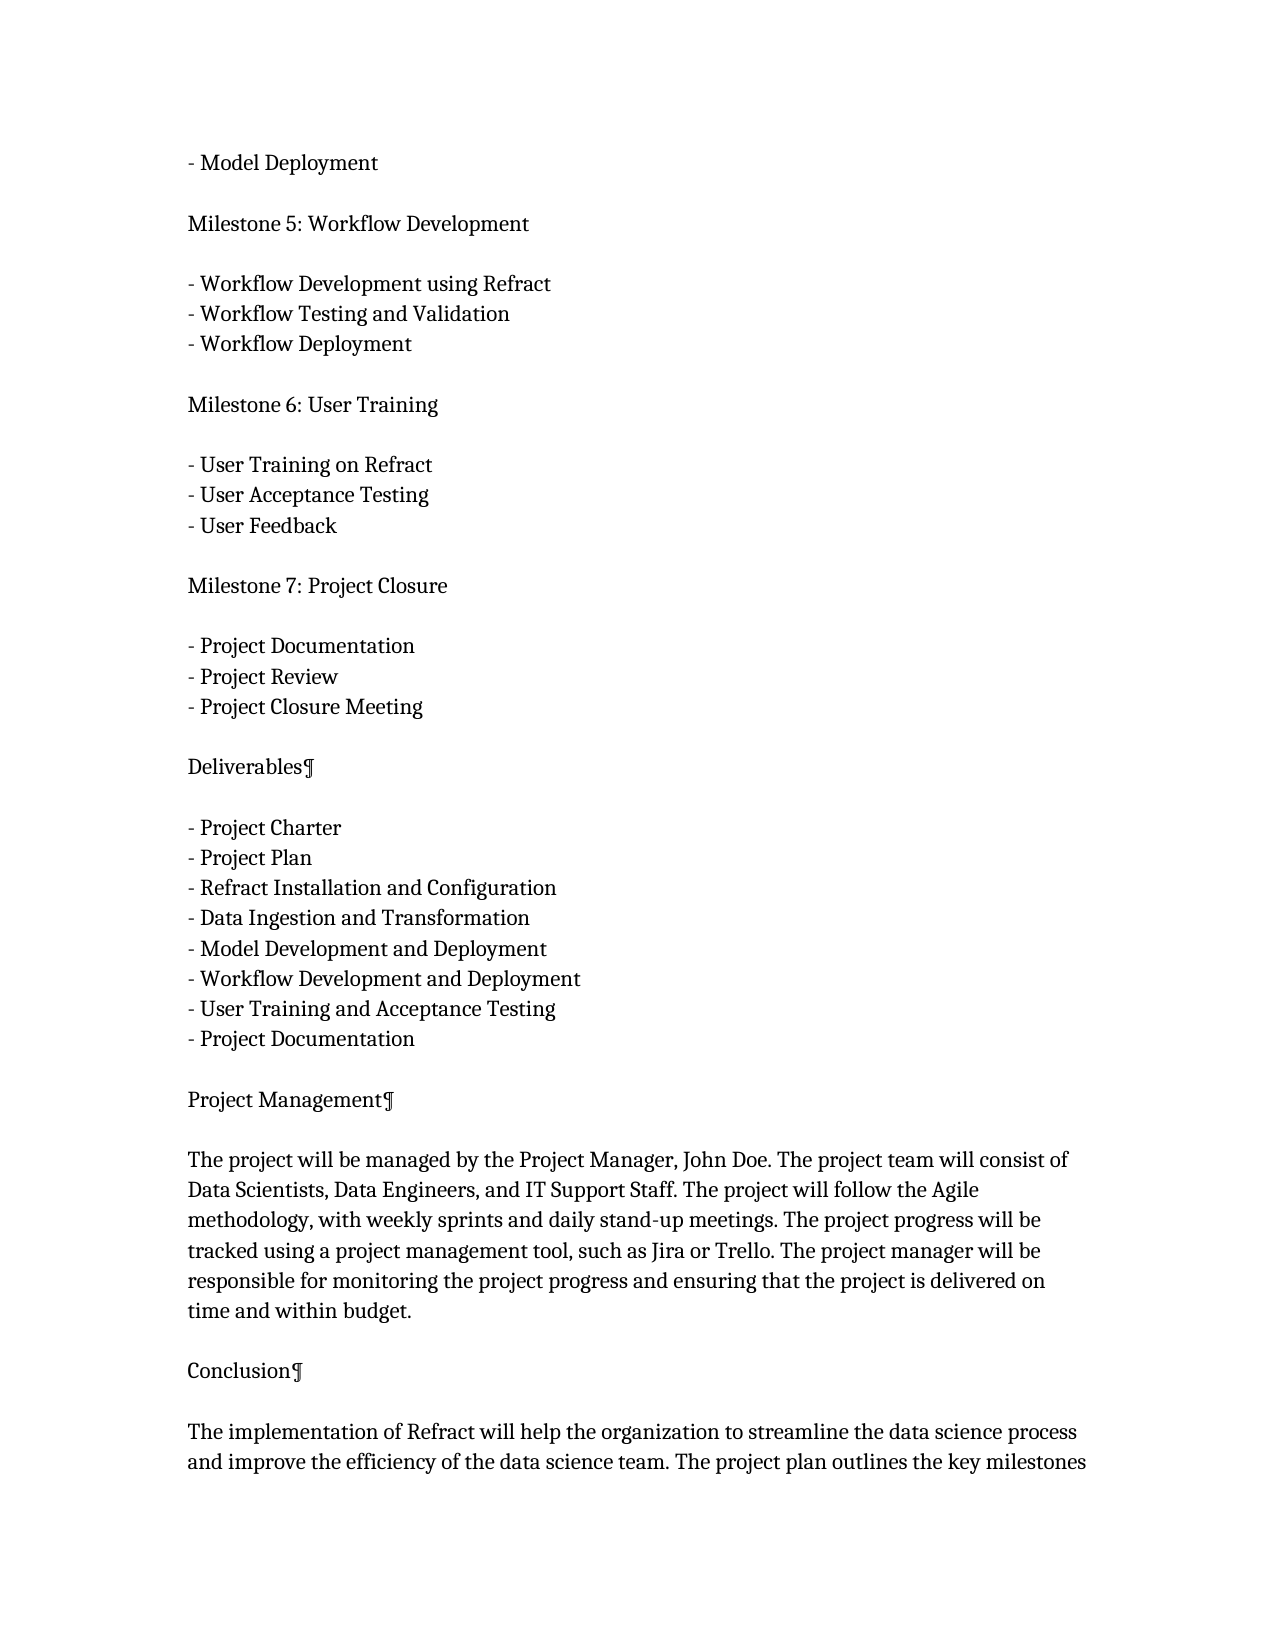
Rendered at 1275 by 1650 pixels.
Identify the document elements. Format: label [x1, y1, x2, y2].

text [187, 150, 1087, 1475]
